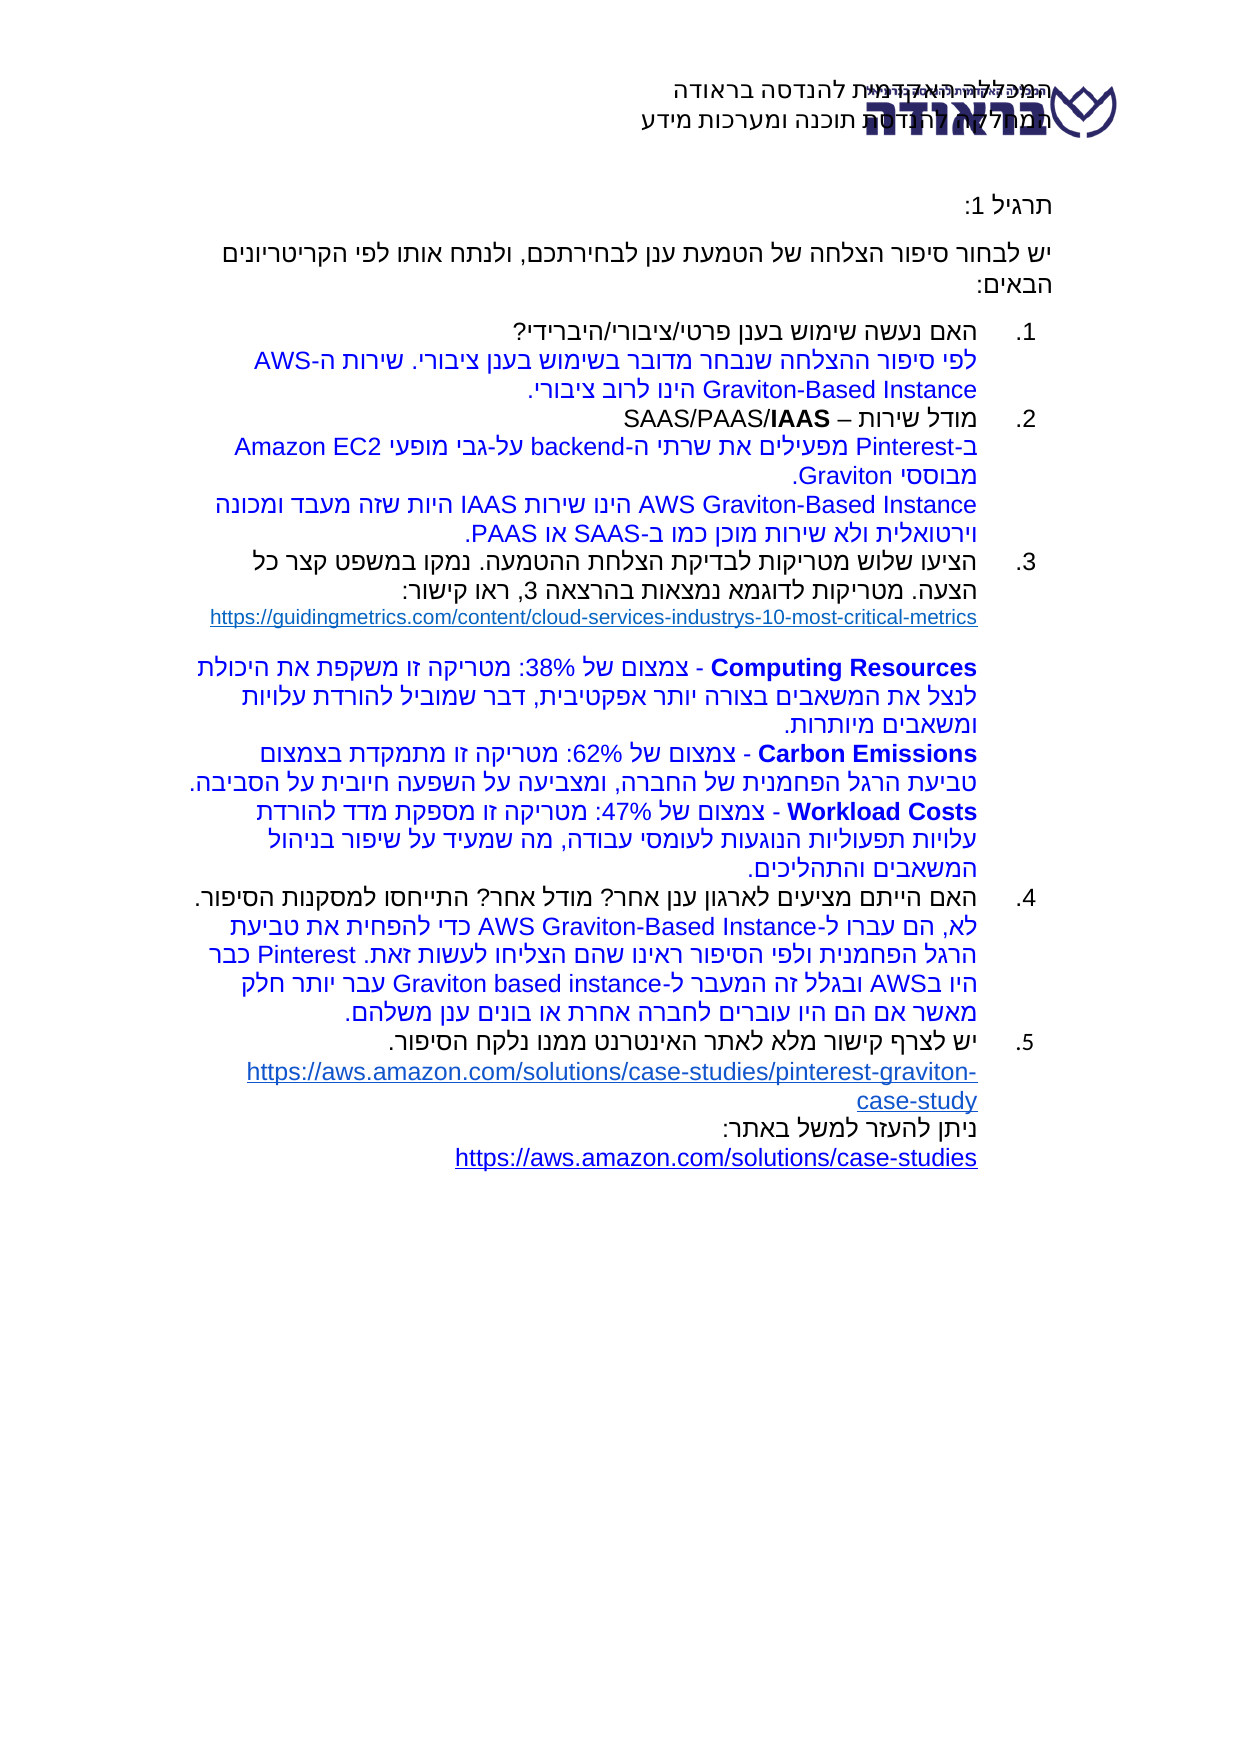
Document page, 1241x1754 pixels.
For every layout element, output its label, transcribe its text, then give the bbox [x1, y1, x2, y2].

picture [858, 79, 1123, 143]
text https://aws.amazon.com/solutions/case-studies/pinterest-graviton-case-study [187, 1057, 978, 1114]
list הציעו שלוש מטריקות לבדיקת הצלחת ההטמעה. נמקו במשפט קצר כל הצעה. מטריקות לדוגמא נמצאות בהרצאה 3, ראו קישור: https://guidingmetrics.com/content/cloud-services-industrys-10-most-critical-metrics [187, 547, 1015, 629]
list האם נעשה שימוש בענן פרטי/ציבורי/היברידי? [187, 317, 1015, 346]
list מודל שירות – SAAS/PAAS/IAAS [187, 403, 1015, 432]
text ב-Pinterest מפעילים את שרתי ה-backend על-גבי מופעי ‎Amazon EC2‎ מבוססי Graviton. [187, 432, 978, 490]
text AWS Graviton-Based Instance הינו שירות IAAS היות שזה מעבד ומכונה וירטואלית ולא שירות מוכן כמו ב-SAAS או PAAS. [187, 490, 978, 547]
text ניתן להעזר למשל באתר: [187, 1114, 978, 1143]
text תרגיל 1: [187, 191, 1053, 219]
text https://aws.amazon.com/solutions/case-studies [187, 1143, 978, 1172]
list האם הייתם מציעים לארגון ענן אחר? מודל אחר? התייחסו למסקנות הסיפור. [187, 883, 1015, 911]
text לא, הם עברו ל-AWS Graviton-Based Instance כדי להפחית את טביעת הרגל הפחמנית ולפי הסיפור ראינו שהם הצליחו לעשות זאת. Pinterest כבר היו בAWS ובגלל זה המעבר ל-Graviton based instance עבר יותר חלק מאשר אם הם היו עוברים לחברה אחרת או בונים ענן משלהם. [187, 911, 978, 1026]
text לפי סיפור ההצלחה שנבחר מדובר בשימוש בענן ציבורי. שירות ה-AWS Graviton-Based Instance הינו לרוב ציבורי. [187, 346, 978, 403]
list יש לצרף קישור מלא לאתר האינטרנט ממנו נלקח הסיפור. [187, 1026, 1015, 1057]
text Workload Costs - צמצום של 47%: מטריקה זו מספקת מדד להורדת עלויות תפעוליות הנוגעות לעומסי עבודה, מה שמעיד על שיפור בניהול המשאבים והתהליכים. [187, 796, 978, 883]
text Computing Resources - צמצום של 38%: מטריקה זו משקפת את היכולת לנצל את המשאבים בצורה יותר אפקטיבית, דבר שמוביל להורדת עלויות ומשאבים מיותרות. [187, 653, 978, 739]
text Carbon Emissions - צמצום של 62%: מטריקה זו מתמקדת בצמצום טביעת הרגל הפחמנית של החברה, ומצביעה על השפעה חיובית על הסביבה. [187, 739, 978, 796]
text יש לבחור סיפור הצלחה של הטמעת ענן לבחירתכם, ולנתח אותו לפי הקריטריונים הבאים: [187, 238, 1053, 298]
